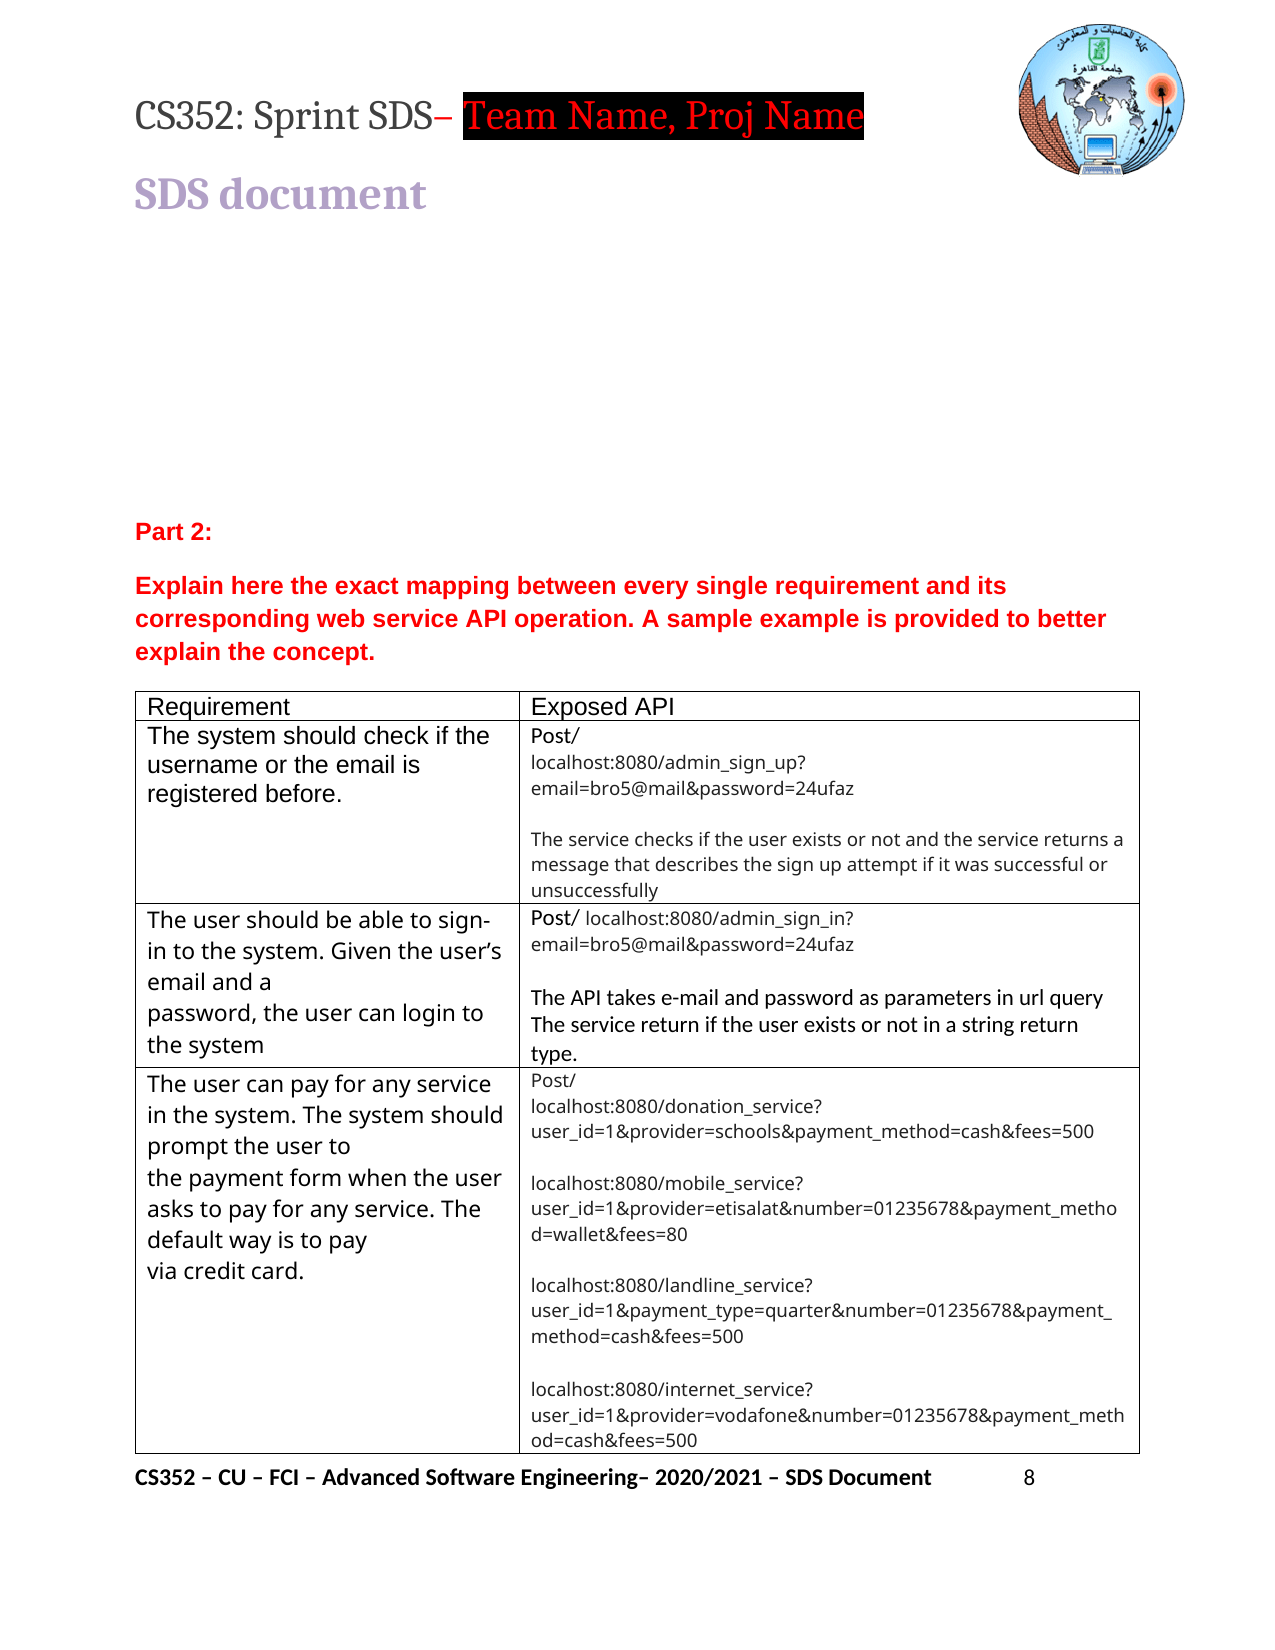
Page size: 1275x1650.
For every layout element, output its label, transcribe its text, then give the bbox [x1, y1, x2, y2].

text Explain here the exact mapping between every single requirement and its corresponding web service API operation. A sample example is provided to better explain the concept. [135, 571, 1140, 665]
picture [1018, 24, 1186, 180]
table_cell The user should be able to sign-in to the system. Given the user’s email and a password, the user can login to the system [136, 904, 519, 1067]
table_cell Post/ localhost:8080/admin_sign_up?email=bro5@mail&password=24ufaz The service checks if the user exists or not and the service returns a message that describes the sign up attempt if it was successful or unsuccessfully [520, 721, 1139, 902]
table_cell The system should check if the username or the email is registered before. [136, 721, 519, 902]
table_header Requirement [136, 692, 519, 720]
table_header Exposed API [520, 692, 1139, 720]
table_cell Post/ localhost:8080/admin_sign_in?email=bro5@mail&password=24ufaz The API takes e-mail and password as parameters in url query The service return if the user exists or not in a string return type. [520, 904, 1139, 1067]
text Part 2: [135, 517, 1140, 546]
